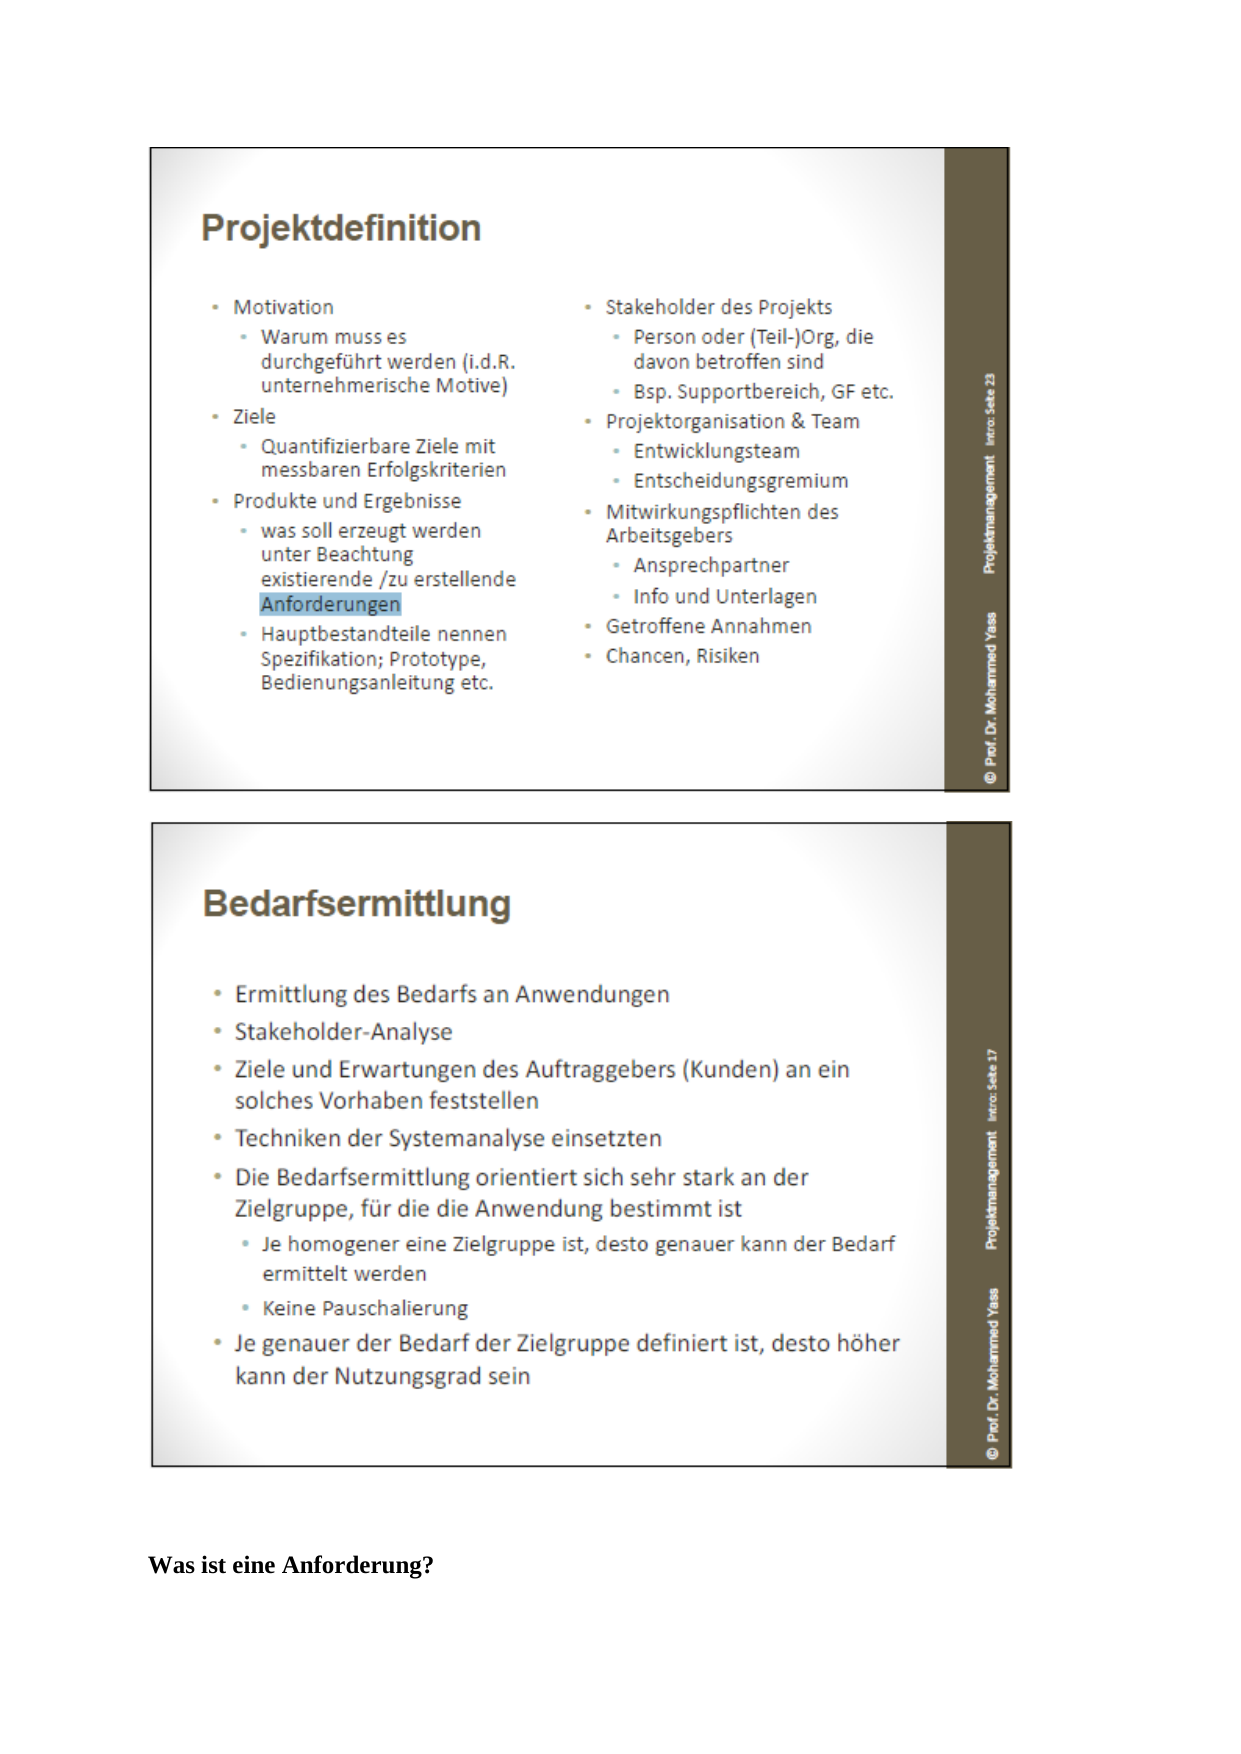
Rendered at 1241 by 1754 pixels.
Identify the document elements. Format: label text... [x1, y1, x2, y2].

text Was ist eine Anforderung? [148, 1550, 1093, 1579]
picture [147, 821, 1014, 1472]
picture [147, 147, 1015, 796]
